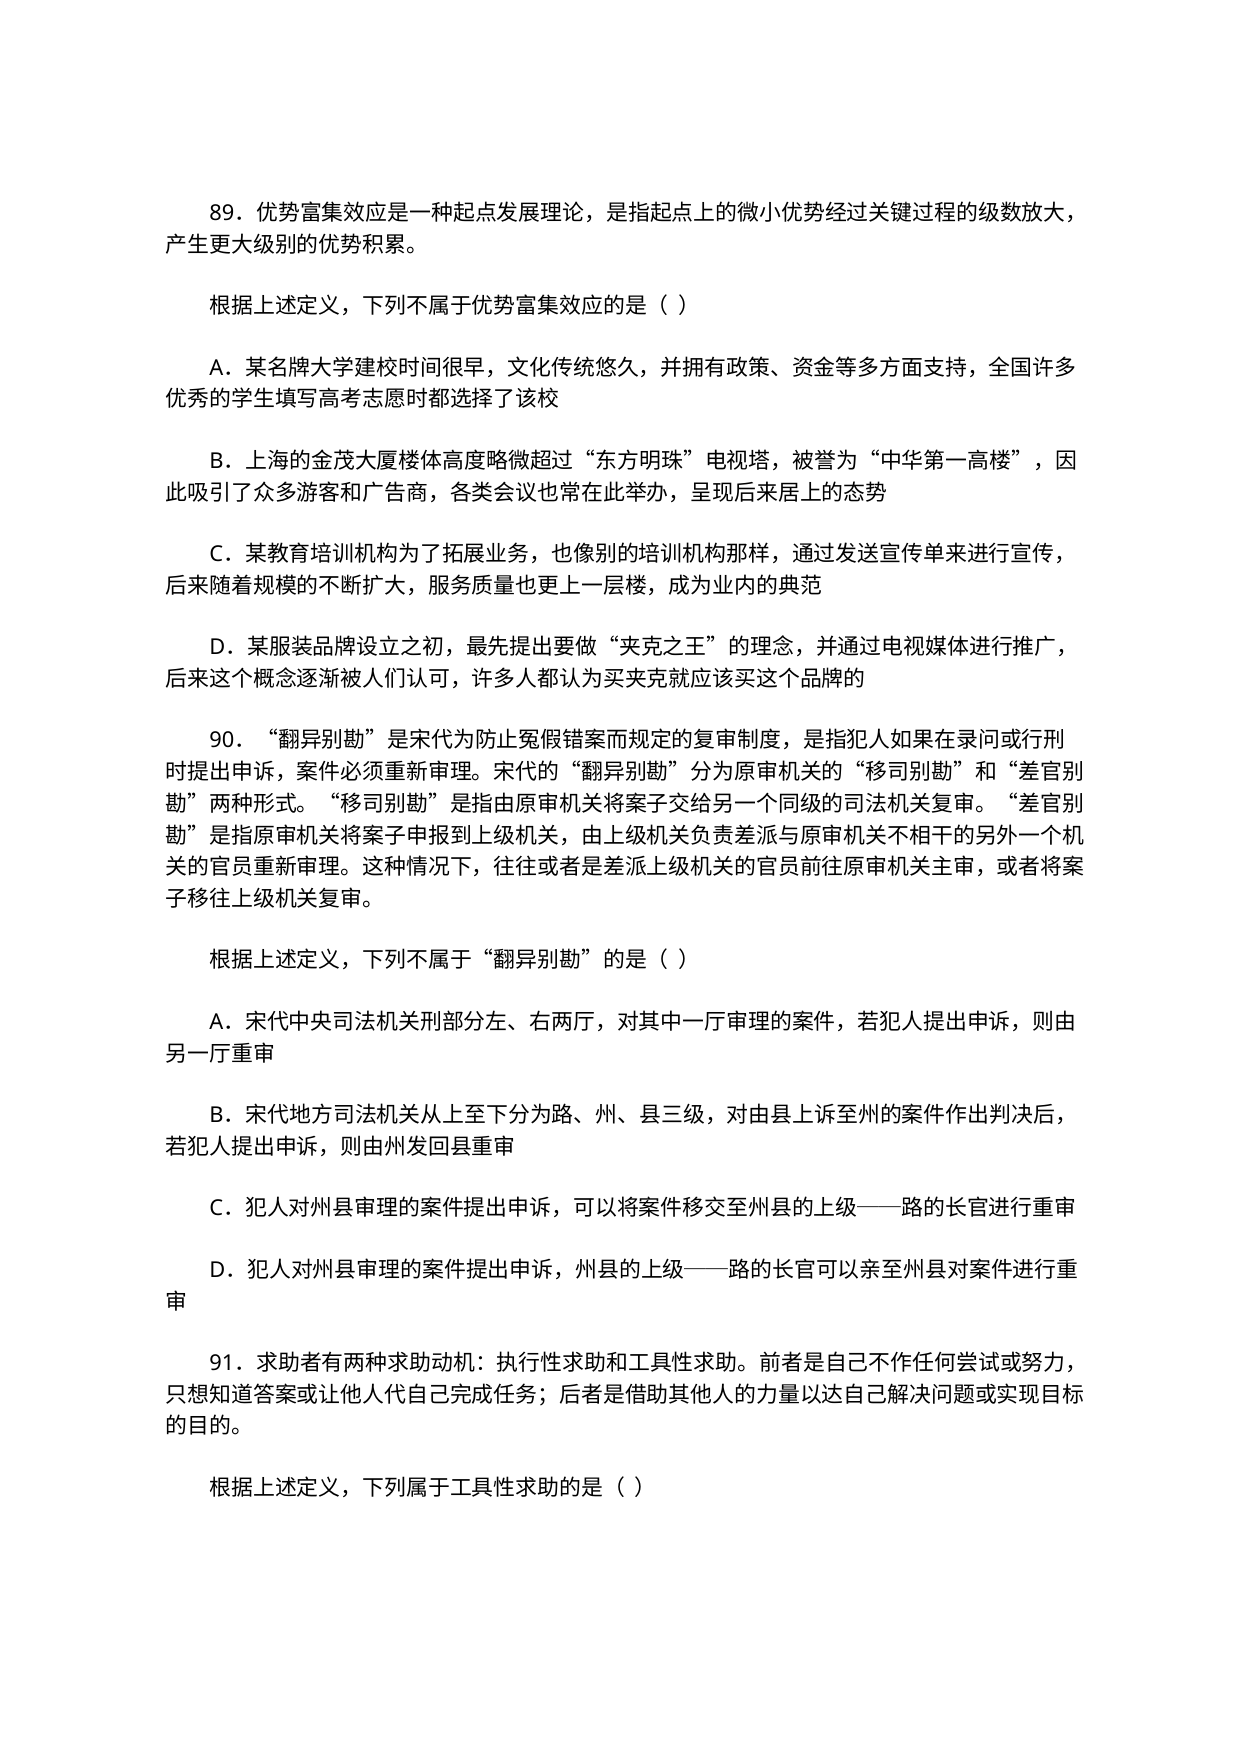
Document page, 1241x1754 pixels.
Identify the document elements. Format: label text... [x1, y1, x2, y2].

text A．宋代中央司法机关刑部分左、右两厅，对其中一厅审理的案件，若犯人提出申诉，则由另一厅重审 [165, 1004, 1087, 1067]
text A．某名牌大学建校时间很早，文化传统悠久，并拥有政策、资金等多方面支持，全国许多优秀的学生填写高考志愿时都选择了该校 [165, 349, 1087, 413]
text 90．“翻异别勘”是宋代为防止冤假错案而规定的复审制度，是指犯人如果在录问或行刑时提出申诉，案件必须重新审理。宋代的“翻异别勘”分为原审机关的“移司别勘”和“差官别勘”两种形式。“移司别勘”是指由原审机关将案子交给另一个同级的司法机关复审。“差官别勘”是指原审机关将案子申报到上级机关，由上级机关负责差派与原审机关不相干的另外一个机关的官员重新审理。这种情况下，往往或者是差派上级机关的官员前往原审机关主审，或者将案子移往上级机关复审。 [165, 722, 1087, 913]
text C．犯人对州县审理的案件提出申诉，可以将案件移交至州县的上级──路的长官进行重审 [165, 1190, 1087, 1222]
text 根据上述定义，下列属于工具性求助的是（ ） [165, 1470, 1087, 1502]
text 根据上述定义，下列不属于优势富集效应的是（ ） [165, 288, 1087, 320]
text 89．优势富集效应是一种起点发展理论，是指起点上的微小优势经过关键过程的级数放大，产生更大级别的优势积累。 [165, 195, 1087, 258]
text 根据上述定义，下列不属于“翻异别勘”的是（ ） [165, 942, 1087, 974]
text D．某服装品牌设立之初，最先提出要做“夹克之王”的理念，并通过电视媒体进行推广，后来这个概念逐渐被人们认可，许多人都认为买夹克就应该买这个品牌的 [165, 629, 1087, 693]
text 91．求助者有两种求助动机：执行性求助和工具性求助。前者是自己不作任何尝试或努力，只想知道答案或让他人代自己完成任务；后者是借助其他人的力量以达自己解决问题或实现目标的目的。 [165, 1345, 1087, 1440]
text B．上海的金茂大厦楼体高度略微超过“东方明珠”电视塔，被誉为“中华第一高楼”，因此吸引了众多游客和广告商，各类会议也常在此举办，呈现后来居上的态势 [165, 443, 1087, 506]
text C．某教育培训机构为了拓展业务，也像别的培训机构那样，通过发送宣传单来进行宣传，后来随着规模的不断扩大，服务质量也更上一层楼，成为业内的典范 [165, 536, 1087, 599]
text B．宋代地方司法机关从上至下分为路、州、县三级，对由县上诉至州的案件作出判决后，若犯人提出申诉，则由州发回县重审 [165, 1097, 1087, 1161]
text D．犯人对州县审理的案件提出申诉，州县的上级──路的长官可以亲至州县对案件进行重审 [165, 1252, 1087, 1315]
